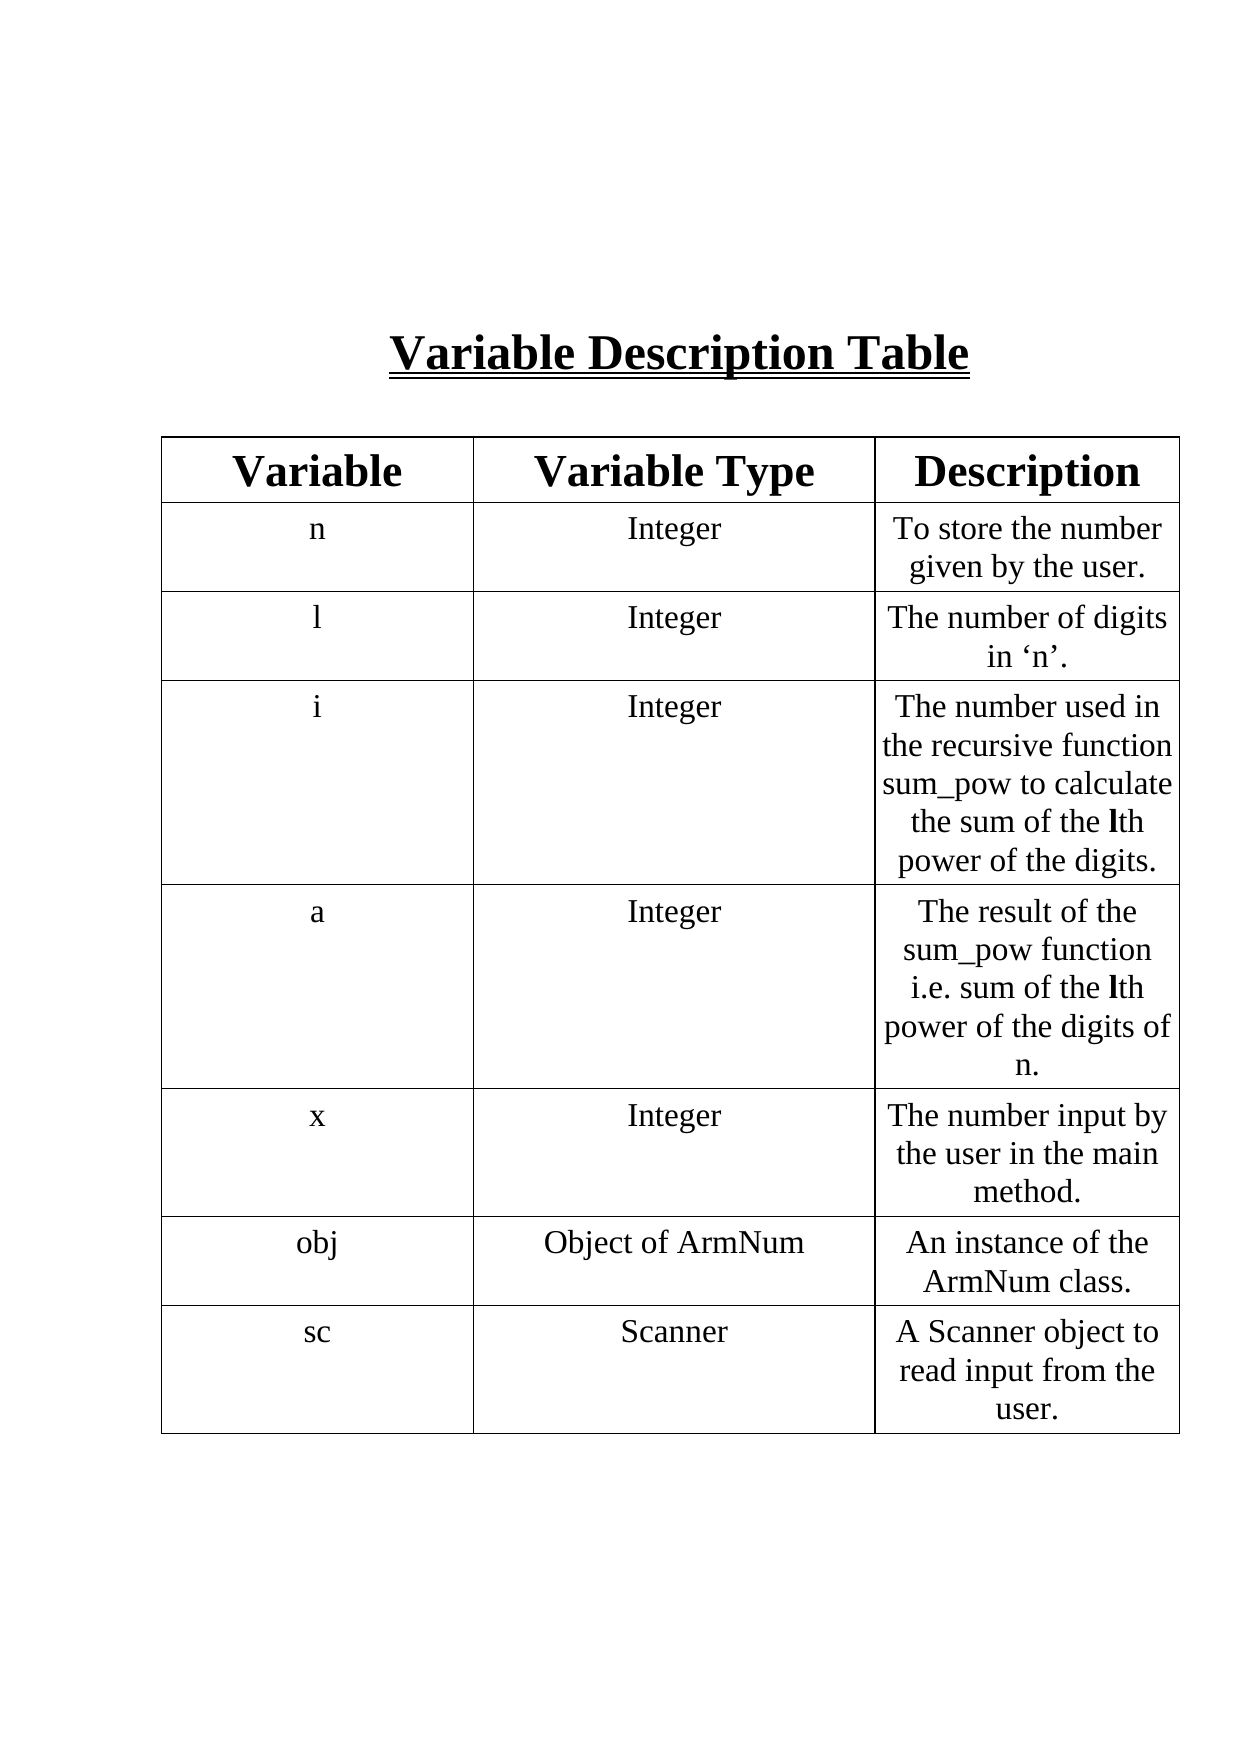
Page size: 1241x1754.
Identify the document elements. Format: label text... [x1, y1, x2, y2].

table_cell Integer [474, 681, 874, 884]
table_cell Integer [474, 503, 874, 591]
table_cell a [162, 885, 473, 1088]
table_cell l [162, 592, 473, 680]
table_cell An instance of the ArmNum class. [876, 1217, 1179, 1305]
table_cell n [162, 503, 473, 591]
table_cell To store the number given by the user. [876, 503, 1179, 591]
table_cell obj [162, 1217, 473, 1305]
table_header Variable [162, 438, 473, 502]
table_cell i [162, 681, 473, 884]
table_cell sc [162, 1306, 473, 1432]
table_cell The result of the sum_pow function i.e. sum of the lth power of the digits of n. [876, 885, 1179, 1088]
table_header Description [876, 438, 1179, 502]
table_cell The number of digits in ‘n’. [876, 592, 1179, 680]
table_cell Scanner [474, 1306, 874, 1432]
text Variable Description Table [164, 323, 1167, 380]
table_cell x [162, 1089, 473, 1216]
table_cell A Scanner object to read input from the user. [876, 1306, 1179, 1432]
table_header Variable Type [474, 438, 874, 502]
table_cell The number used in the recursive function sum_pow to calculate the sum of the lth power of the digits. [876, 681, 1179, 884]
table_cell The number input by the user in the main method. [876, 1089, 1179, 1216]
table_cell Integer [474, 1089, 874, 1216]
table_cell Integer [474, 885, 874, 1088]
table_cell Integer [474, 592, 874, 680]
table_cell Object of ArmNum [474, 1217, 874, 1305]
